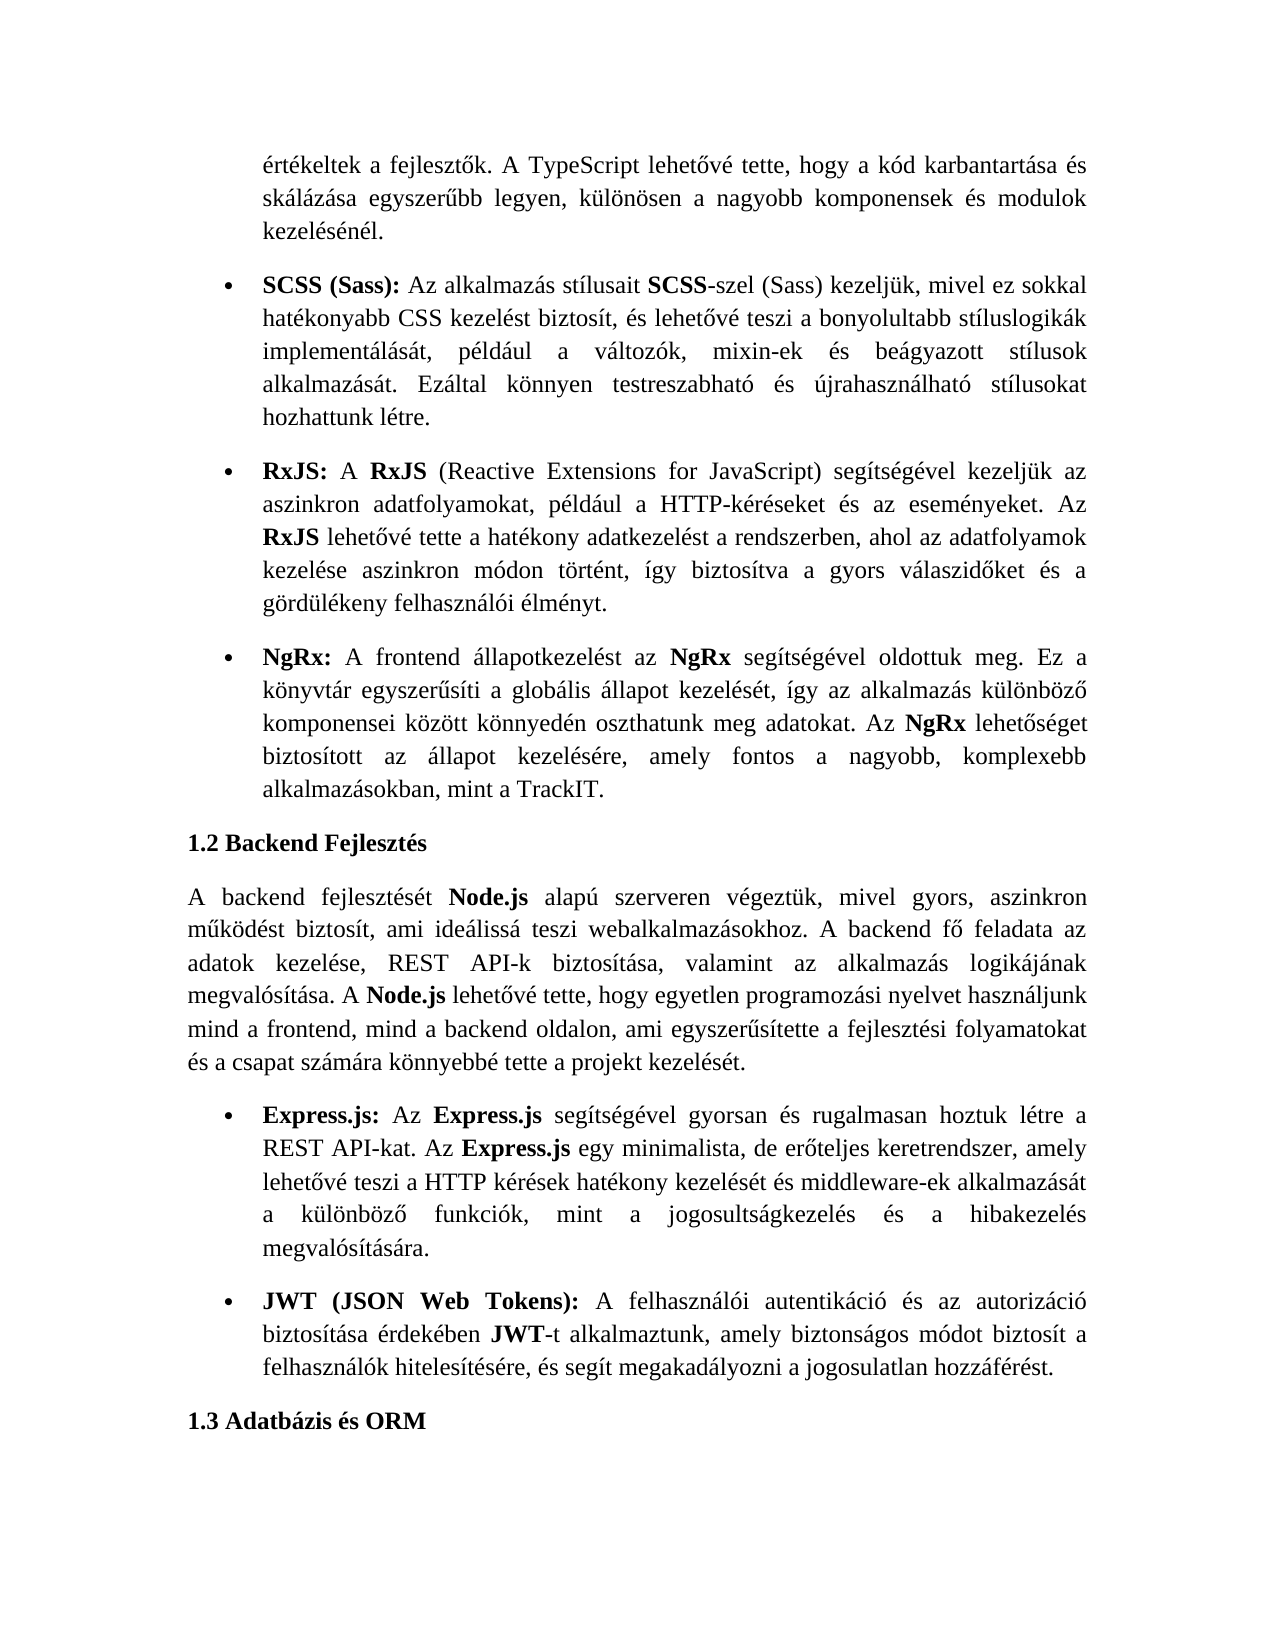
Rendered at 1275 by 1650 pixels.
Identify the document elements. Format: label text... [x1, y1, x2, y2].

list RxJS: A RxJS (Reactive Extensions for JavaScript) segítségével kezeljük az aszinkron adatfolyamokat, például a HTTP-kéréseket és az eseményeket. Az RxJS lehetővé tette a hatékony adatkezelést a rendszerben, ahol az adatfolyamok kezelése aszinkron módon történt, így biztosítva a gyors válaszidőket és a gördülékeny felhasználói élményt. [225, 456, 1087, 617]
text 1.2 Backend Fejlesztés [187, 828, 1087, 856]
list SCSS (Sass): Az alkalmazás stílusait SCSS-szel (Sass) kezeljük, mivel ez sokkal hatékonyabb CSS kezelést biztosít, és lehetővé teszi a bonyolultabb stíluslogikák implementálását, például a változók, mixin-ek és beágyazott stílusok alkalmazását. Ezáltal könnyen testreszabható és újrahasználható stílusokat hozhattunk létre. [225, 270, 1087, 431]
list NgRx: A frontend állapotkezelést az NgRx segítségével oldottuk meg. Ez a könyvtár egyszerűsíti a globális állapot kezelését, így az alkalmazás különböző komponensei között könnyedén oszthatunk meg adatokat. Az NgRx lehetőséget biztosított az állapot kezelésére, amely fontos a nagyobb, komplexebb alkalmazásokban, mint a TrackIT. [225, 642, 1087, 803]
list JWT (JSON Web Tokens): A felhasználói autentikáció és az autorizáció biztosítása érdekében JWT-t alkalmaztunk, amely biztonságos módot biztosít a felhasználók hitelesítésére, és segít megakadályozni a jogosulatlan hozzáférést. [225, 1286, 1087, 1381]
text 1.3 Adatbázis és ORM [187, 1406, 1087, 1435]
text A backend fejlesztését Node.js alapú szerveren végeztük, mivel gyors, aszinkron működést biztosít, ami ideálissá teszi webalkalmazásokhoz. A backend fő feladata az adatok kezelése, REST API-k biztosítása, valamint az alkalmazás logikájának megvalósítása. A Node.js lehetővé tette, hogy egyetlen programozási nyelvet használjunk mind a frontend, mind a backend oldalon, ami egyszerűsítette a fejlesztési folyamatokat és a csapat számára könnyebbé tette a projekt kezelését. [187, 882, 1087, 1075]
list Express.js: Az Express.js segítségével gyorsan és rugalmasan hoztuk létre a REST API-kat. Az Express.js egy minimalista, de erőteljes keretrendszer, amely lehetővé teszi a HTTP kérések hatékony kezelését és middleware-ek alkalmazását a különböző funkciók, mint a jogosultságkezelés és a hibakezelés megvalósítására. [225, 1101, 1087, 1261]
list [225, 150, 1087, 245]
